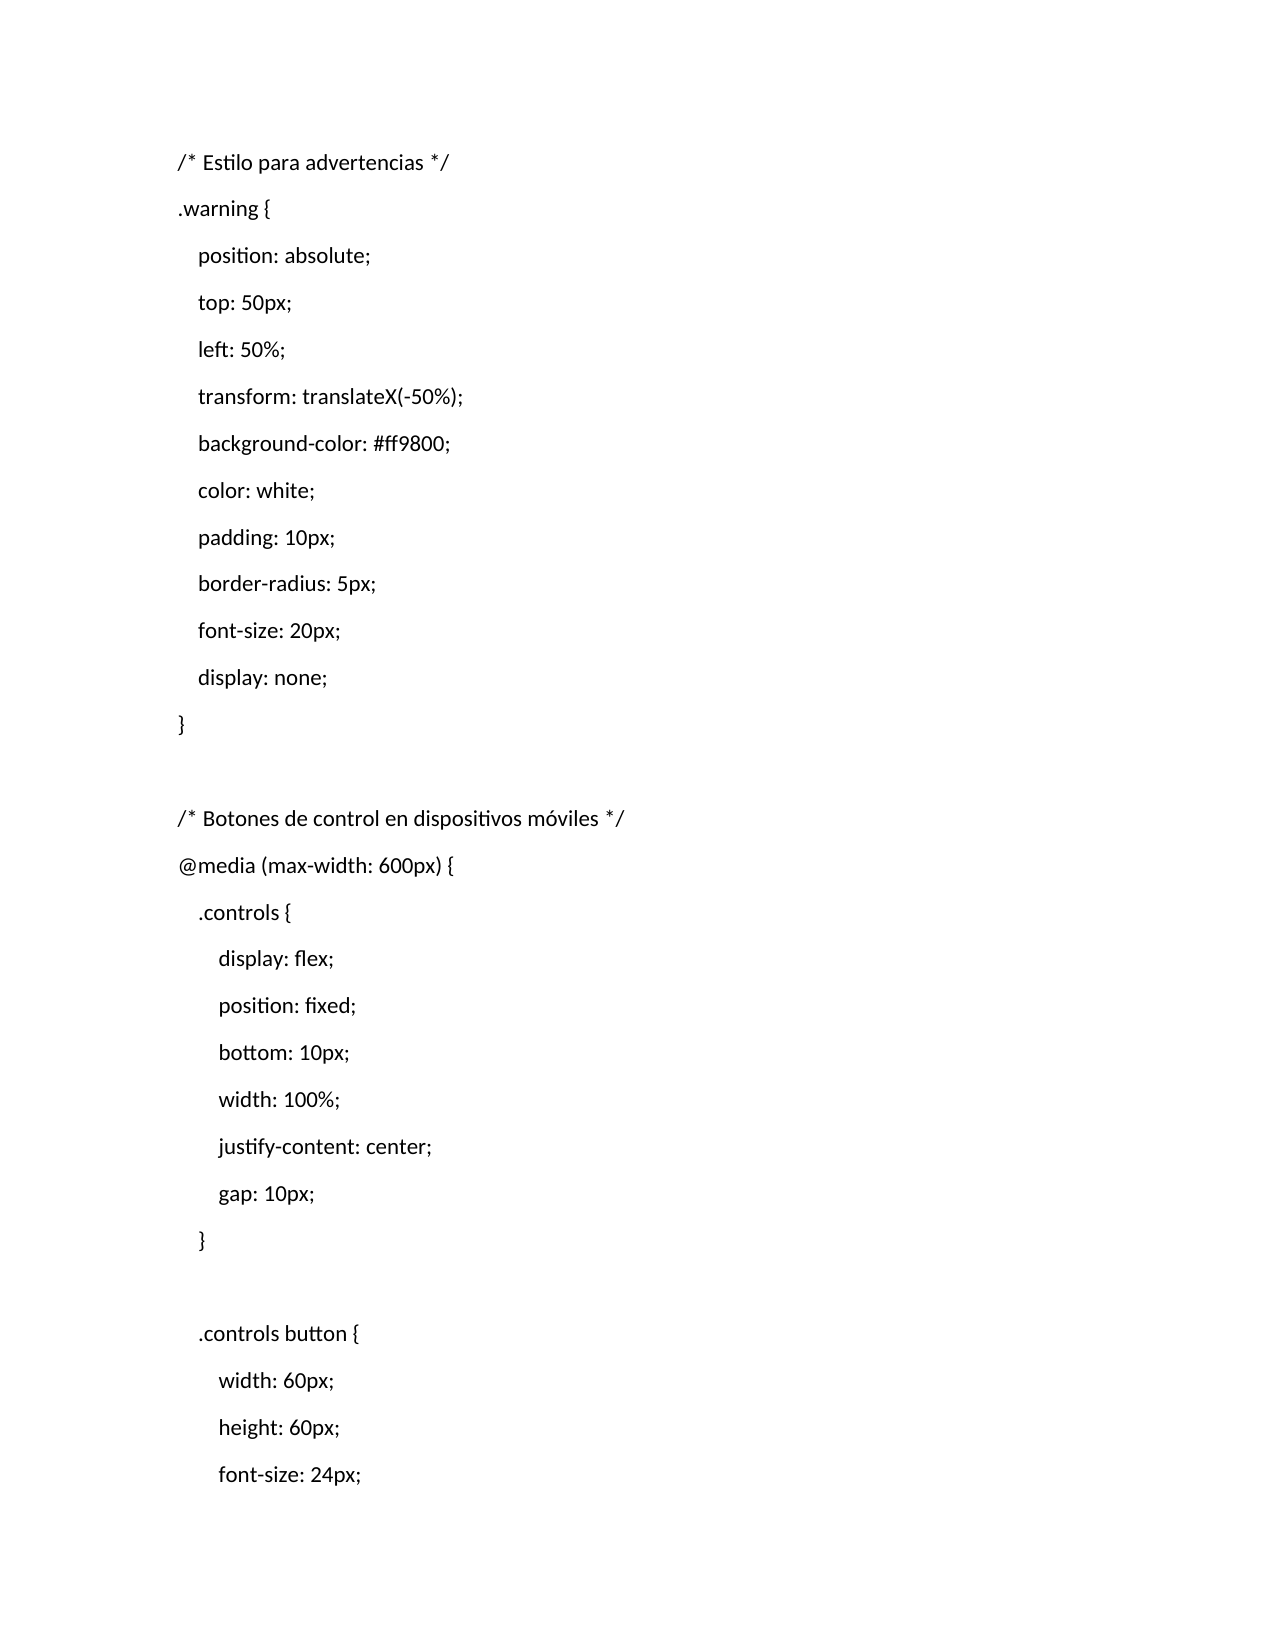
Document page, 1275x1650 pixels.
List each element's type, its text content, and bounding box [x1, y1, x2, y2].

text font-size: 20px; [177, 616, 1098, 644]
text width: 100%; [177, 1085, 1098, 1113]
text border-radius: 5px; [177, 569, 1098, 597]
text } [177, 1226, 1098, 1254]
text left: 50%; [177, 335, 1098, 363]
text .warning { [177, 194, 1098, 222]
text color: white; [177, 476, 1098, 504]
text position: absolute; [177, 241, 1098, 269]
text .controls { [177, 898, 1098, 926]
text /* Botones de control en dispositivos móviles */ [177, 804, 1098, 832]
text /* Estilo para advertencias */ [177, 148, 1098, 176]
text top: 50px; [177, 288, 1098, 316]
text background-color: #ff9800; [177, 429, 1098, 457]
text font-size: 24px; [177, 1460, 1098, 1488]
text } [177, 710, 1098, 738]
text width: 60px; [177, 1366, 1098, 1394]
text justify-content: center; [177, 1132, 1098, 1160]
text gap: 10px; [177, 1179, 1098, 1207]
text @media (max-width: 600px) { [177, 851, 1098, 879]
text position: fixed; [177, 991, 1098, 1019]
text height: 60px; [177, 1413, 1098, 1441]
text .controls button { [177, 1319, 1098, 1347]
text display: flex; [177, 944, 1098, 972]
text padding: 10px; [177, 523, 1098, 551]
text display: none; [177, 663, 1098, 691]
text transform: translateX(-50%); [177, 382, 1098, 410]
text bottom: 10px; [177, 1038, 1098, 1066]
